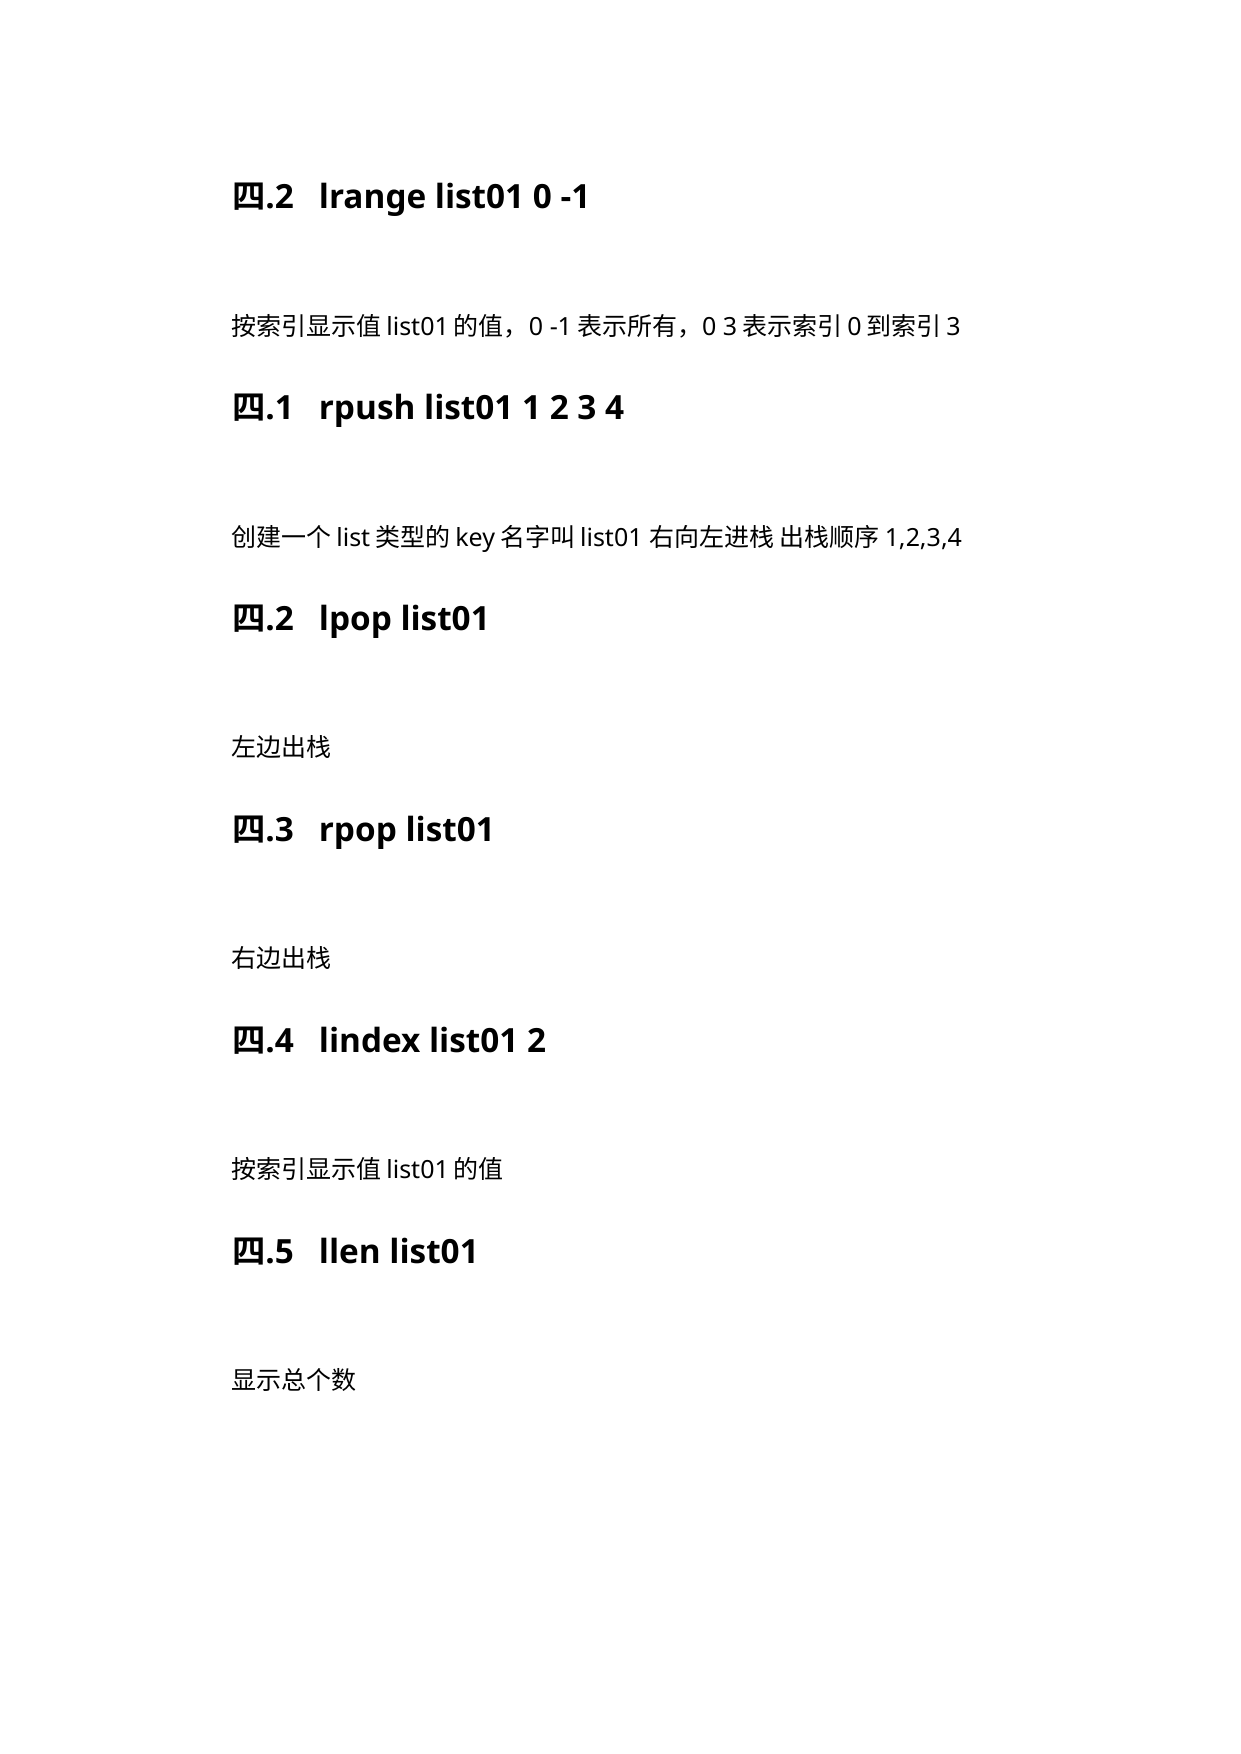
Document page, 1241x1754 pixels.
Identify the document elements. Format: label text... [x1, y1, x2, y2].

subtitle rpop list01 [232, 795, 1053, 860]
text 右边出栈 [231, 924, 1053, 989]
subtitle lpop list01 [232, 584, 1053, 649]
subtitle llen list01 [232, 1217, 1053, 1282]
text 创建一个list类型的key名字叫list01 右向左进栈 出栈顺序1,2,3,4 [231, 503, 1053, 568]
text 按索引显示值list01的值，0 -1表示所有，0 3表示索引0到索引3 [231, 292, 1053, 357]
text 左边出栈 [187, 713, 1053, 778]
subtitle lindex list01 2 [232, 1006, 1053, 1071]
subtitle rpush list01 1 2 3 4 [232, 373, 1053, 438]
text 按索引显示值list01的值 [231, 1135, 1053, 1200]
text 显示总个数 [231, 1346, 1053, 1411]
subtitle lrange list01 0 -1 [232, 162, 1053, 227]
